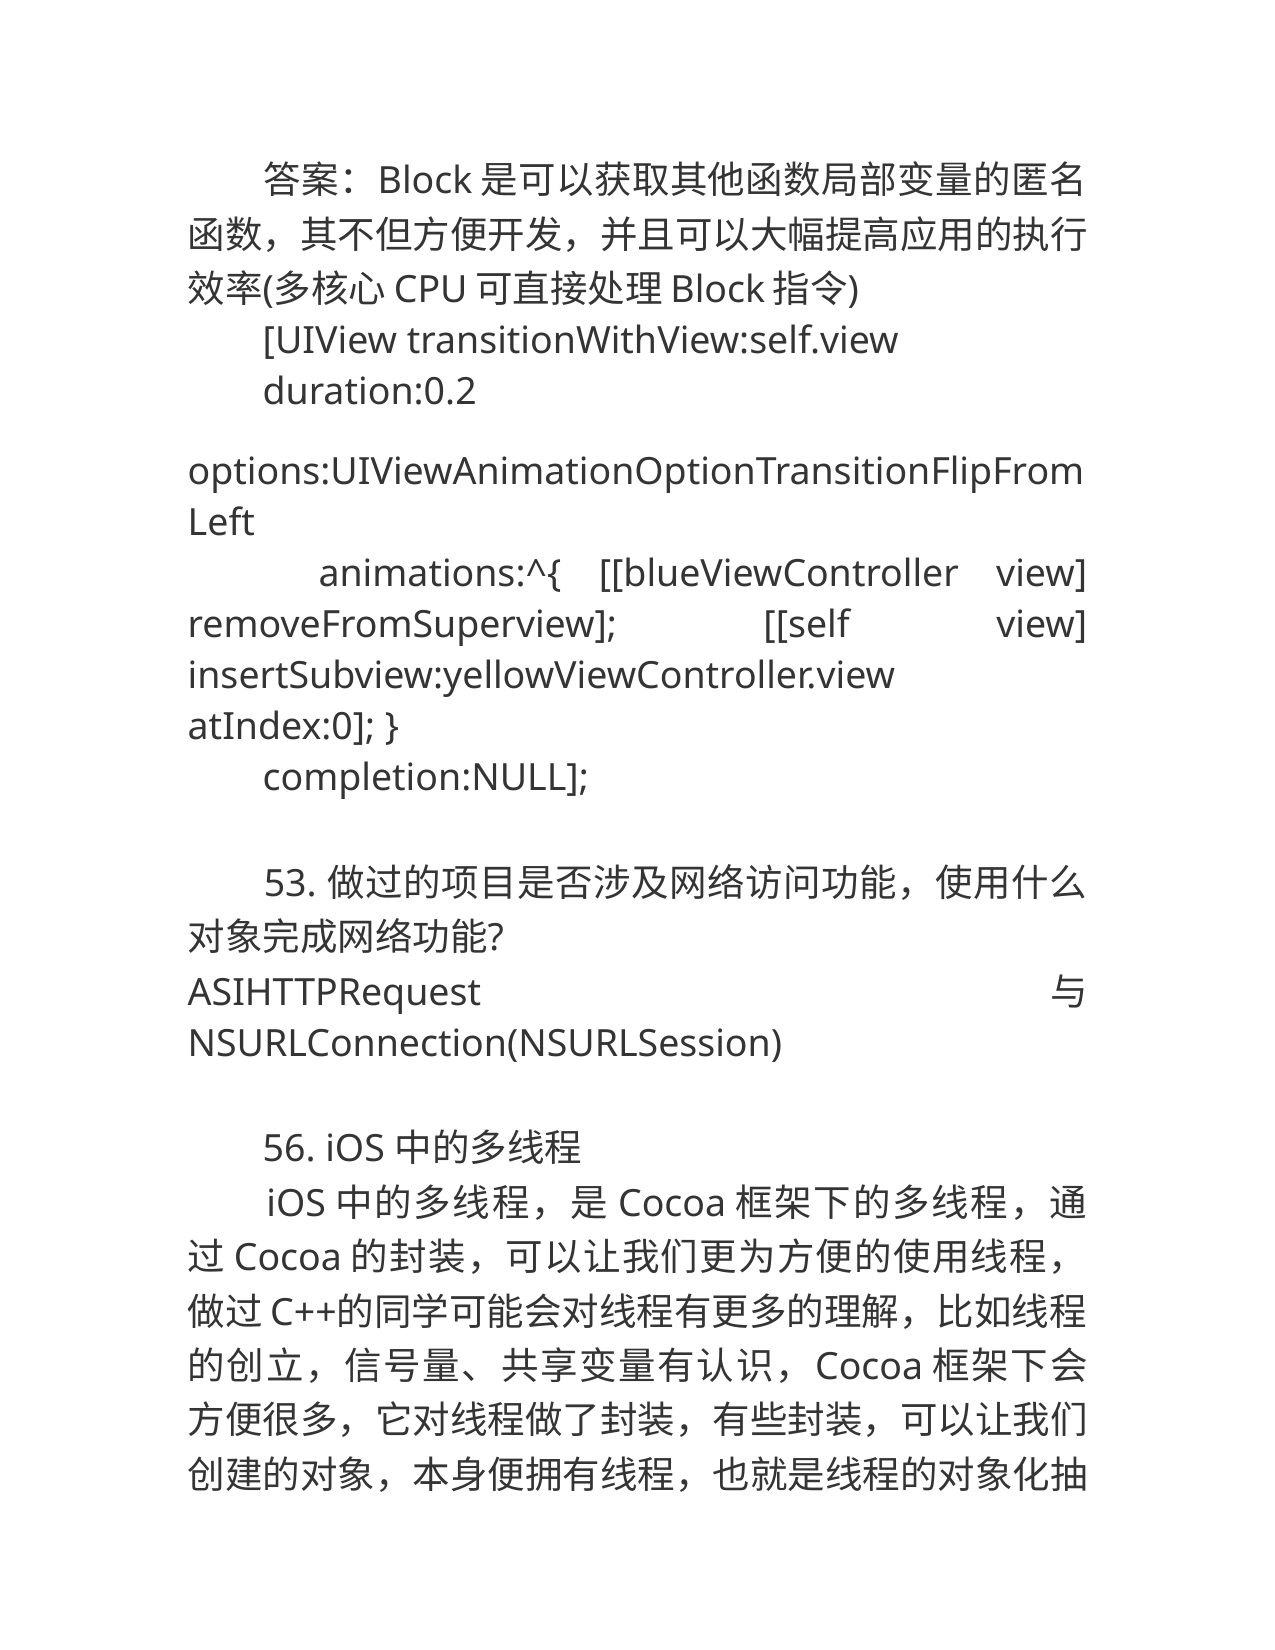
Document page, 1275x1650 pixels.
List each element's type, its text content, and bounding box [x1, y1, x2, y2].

text 答案：Block是可以获取其他函数局部变量的匿名函数，其不但方便开发，并且可以大幅提高应用的执行效率(多核心CPU可直接处理Block指令) [187, 150, 1087, 313]
text [UIView transitionWithView:self.view [187, 313, 1087, 364]
text 53. 做过的项目是否涉及网络访问功能，使用什么对象完成网络功能? [187, 852, 1087, 961]
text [187, 1172, 1087, 1499]
text animations:^{ [[blueViewController view] removeFromSuperview]; [[self view] insertSubview:yellowViewController.view atIndex:0]; } [187, 546, 1087, 750]
text completion:NULL]; [187, 750, 1087, 801]
text ASIHTTPRequest与NSURLConnection(NSURLSession) [187, 961, 1087, 1067]
text options:UIViewAnimationOptionTransitionFlipFromLeft [187, 415, 1087, 546]
text 56. iOS 中的多线程 [187, 1118, 1087, 1172]
text duration:0.2 [187, 364, 1087, 415]
